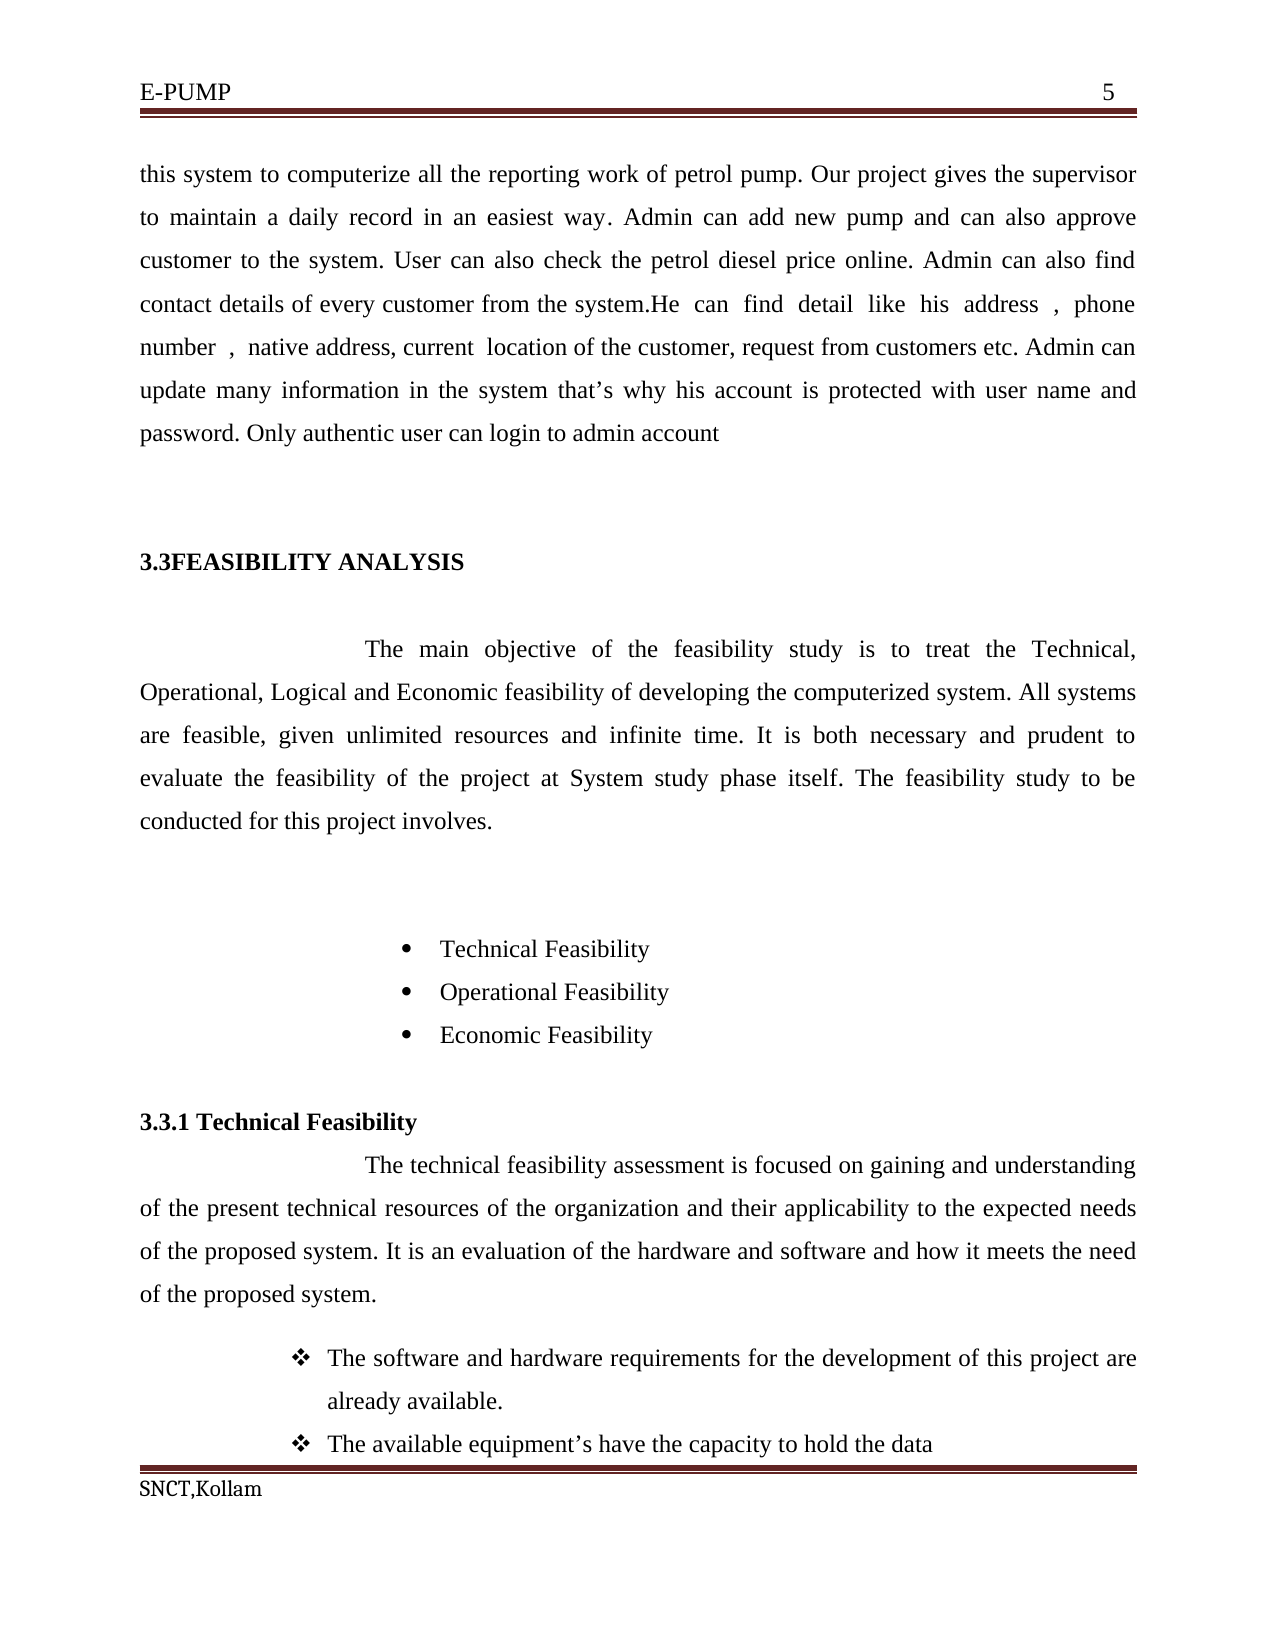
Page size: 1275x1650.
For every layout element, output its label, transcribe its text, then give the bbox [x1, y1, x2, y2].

list Technical Feasibility [402, 934, 1137, 963]
list The available equipment’s have the capacity to hold the data [289, 1429, 1137, 1458]
text 3.3.1 Technical Feasibility [139, 1107, 1137, 1135]
list The software and hardware requirements for the development of this project are already available. [289, 1343, 1137, 1415]
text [139, 159, 1137, 447]
list Operational Feasibility [402, 977, 1137, 1006]
text The technical feasibility assessment is focused on gaining and understanding of the present technical resources of the organization and their applicability to the expected needs of the proposed system. It is an evaluation of the hardware and software and how it meets the need of the proposed system. [139, 1150, 1137, 1308]
text 3.3FEASIBILITY ANALYSIS [139, 547, 1137, 576]
text The main objective of the feasibility study is to treat the Technical, Operational, Logical and Economic feasibility of developing the computerized system. All systems are feasible, given unlimited resources and infinite time. It is both necessary and prudent to evaluate the feasibility of the project at System study phase itself. The feasibility study to be conducted for this project involves. [139, 634, 1137, 835]
list Economic Feasibility [402, 1020, 1137, 1049]
